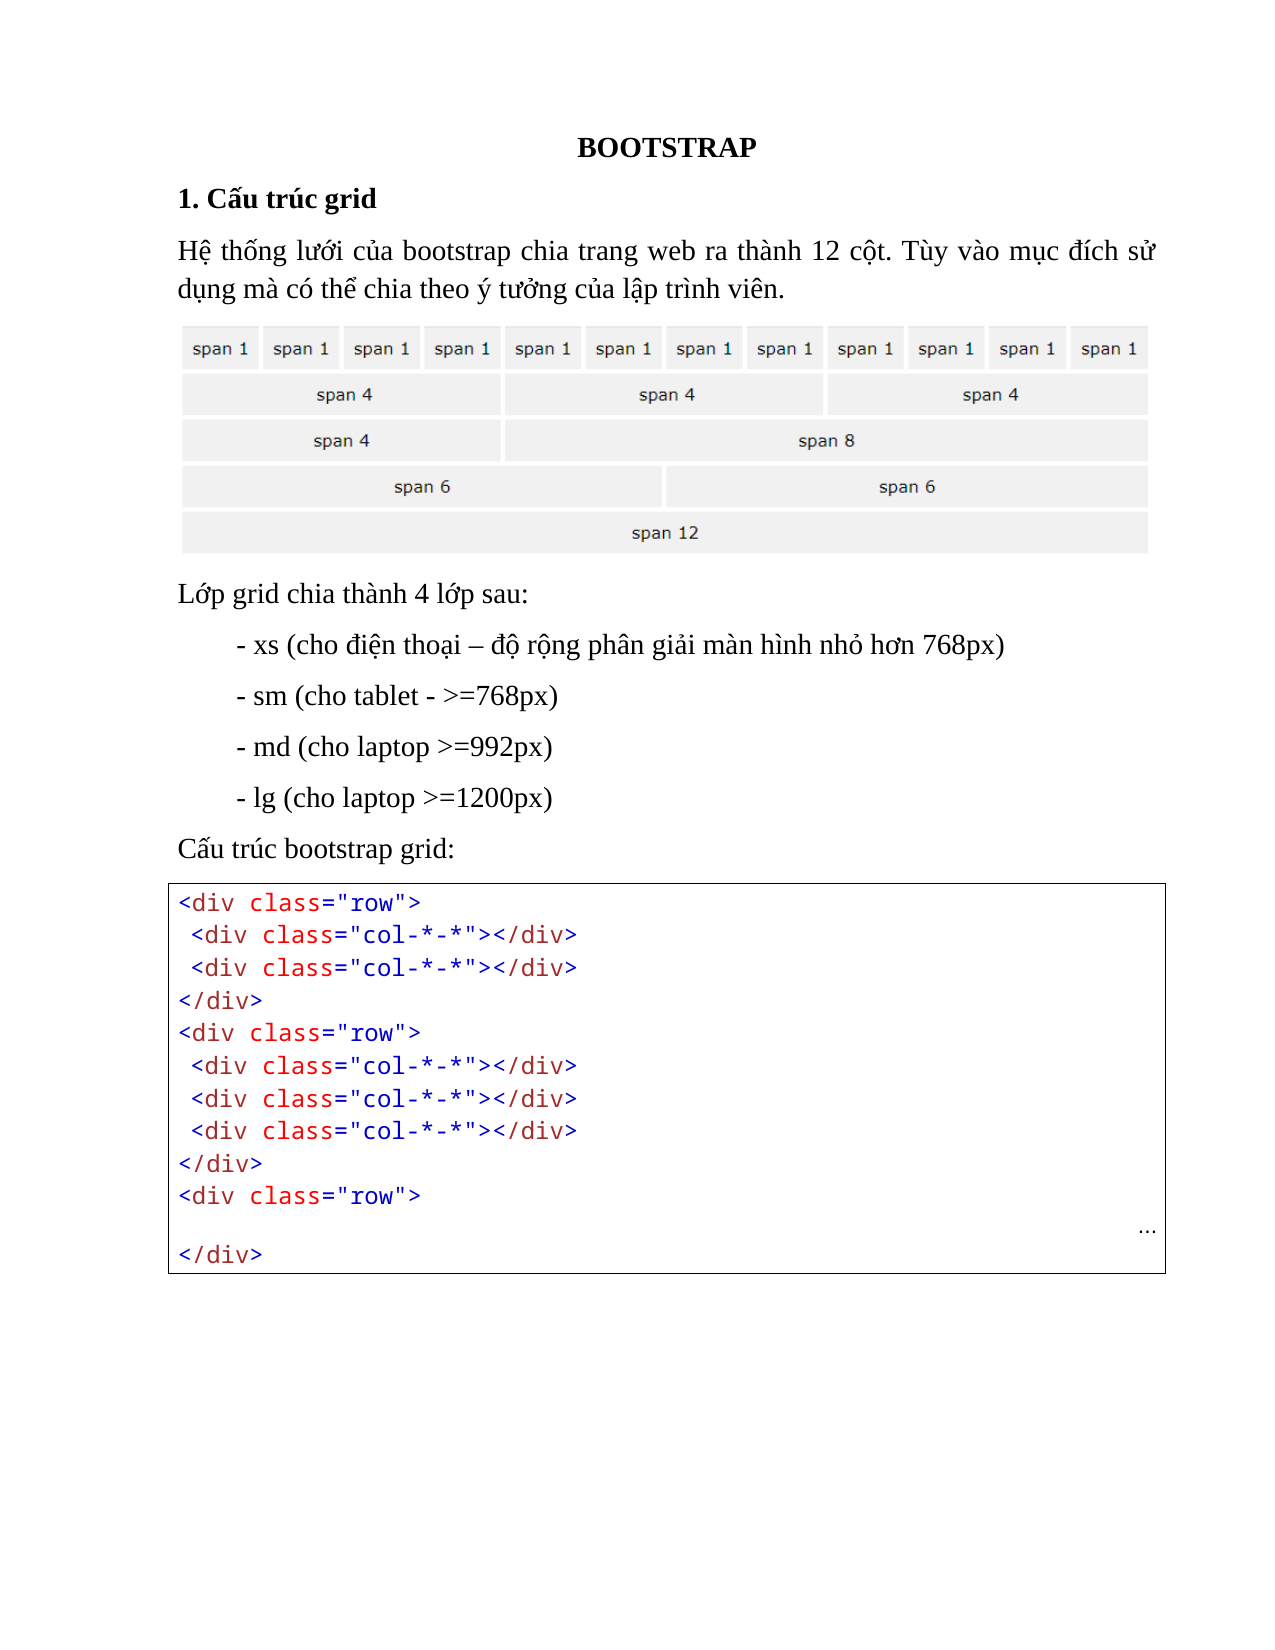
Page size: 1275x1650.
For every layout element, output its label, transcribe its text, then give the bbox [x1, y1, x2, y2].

subtitle BOOTSTRAP [177, 131, 1157, 164]
picture [177, 322, 1157, 559]
text Lớp grid chia thành 4 lớp sau: [177, 576, 1157, 610]
text Cấu trúc bootstrap grid: [177, 832, 1157, 865]
text - xs (cho điện thoại – độ rộng phân giải màn hình nhỏ hơn 768px) [177, 627, 1157, 661]
text - lg (cho laptop >=1200px) [177, 781, 1157, 814]
text - md (cho laptop >=992px) [177, 729, 1157, 763]
text <div class="row"> <div class="col-*-*"></div> <div class="col-*-*"></div> </div> <div class="row"> <div class="col-*-*"></div> <div class="col-*-*"></div> <div class="col-*-*"></div> </div> <div class="row"> ... </div> [169, 884, 1165, 1273]
text Hệ thống lưới của bootstrap chia trang web ra thành 12 cột. Tùy vào mục đích sử dụng mà có thể chia theo ý tưởng của lập trình viên. [177, 233, 1157, 305]
text - sm (cho tablet - >=768px) [177, 678, 1157, 712]
subtitle 1. Cấu trúc grid [177, 182, 1157, 215]
